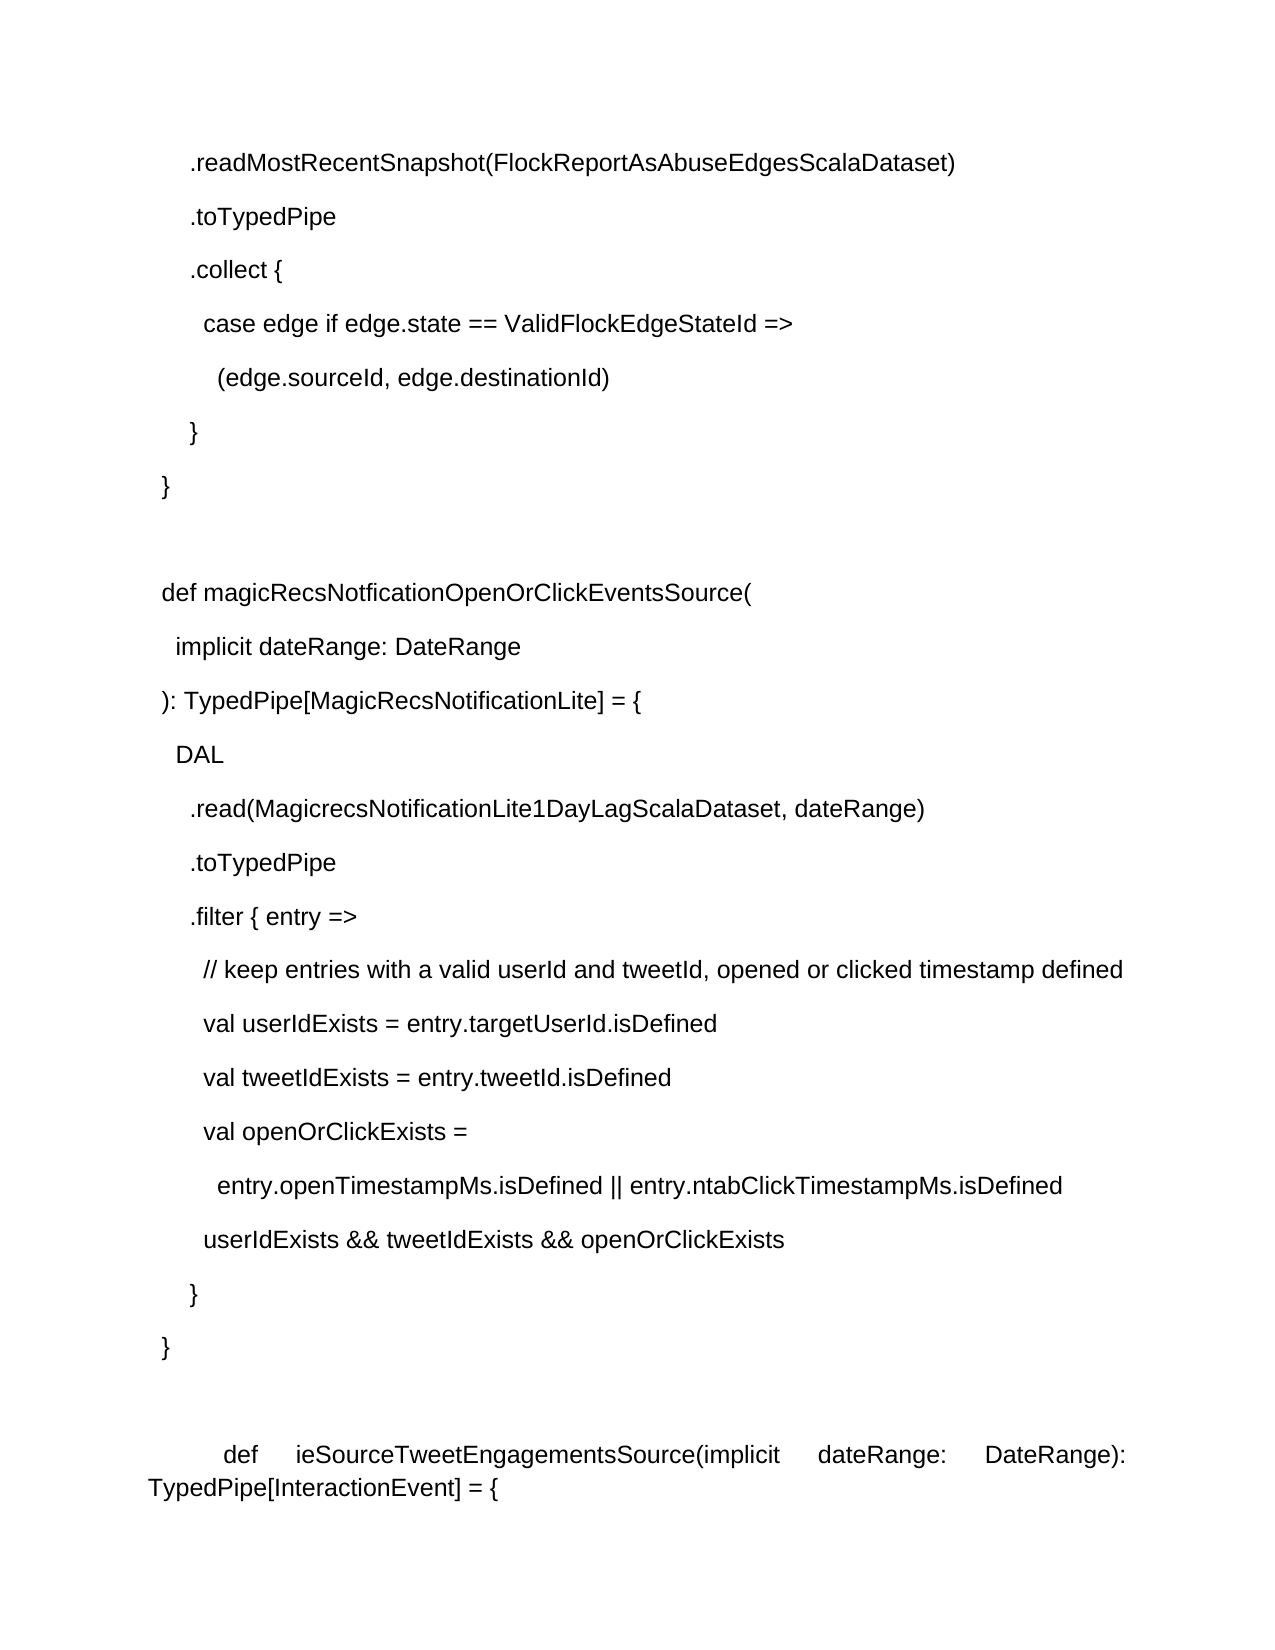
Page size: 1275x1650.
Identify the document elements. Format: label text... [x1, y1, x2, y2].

text } [148, 1278, 1127, 1307]
text userIdExists && tweetIdExists && openOrClickExists [148, 1225, 1127, 1253]
text .toTypedPipe [148, 848, 1127, 876]
text } [148, 417, 1127, 446]
text } [148, 1332, 1127, 1361]
text entry.openTimestampMs.isDefined || entry.ntabClickTimestampMs.isDefined [148, 1171, 1127, 1199]
text val openOrClickExists = [148, 1117, 1127, 1146]
text } [148, 471, 1127, 499]
text (edge.sourceId, edge.destinationId) [148, 363, 1127, 392]
text .read(MagicrecsNotificationLite1DayLagScalaDataset, dateRange) [148, 794, 1127, 823]
text val tweetIdExists = entry.tweetId.isDefined [148, 1063, 1127, 1092]
text ): TypedPipe[MagicRecsNotificationLite] = { [148, 686, 1127, 715]
text .collect { [148, 255, 1127, 284]
text .filter { entry => [148, 902, 1127, 930]
text // keep entries with a valid userId and tweetId, opened or clicked timestamp defined [148, 955, 1127, 984]
text .readMostRecentSnapshot(FlockReportAsAbuseEdgesScalaDataset) [148, 148, 1127, 176]
text val userIdExists = entry.targetUserId.isDefined [148, 1009, 1127, 1038]
text implicit dateRange: DateRange [148, 632, 1127, 661]
text .toTypedPipe [148, 201, 1127, 230]
text case edge if edge.state == ValidFlockEdgeStateId => [148, 309, 1127, 338]
text DAL [148, 740, 1127, 769]
text def magicRecsNotficationOpenOrClickEventsSource( [148, 578, 1127, 607]
text def ieSourceTweetEngagementsSource(implicit dateRange: DateRange): TypedPipe[InteractionEvent] = { [148, 1440, 1127, 1502]
